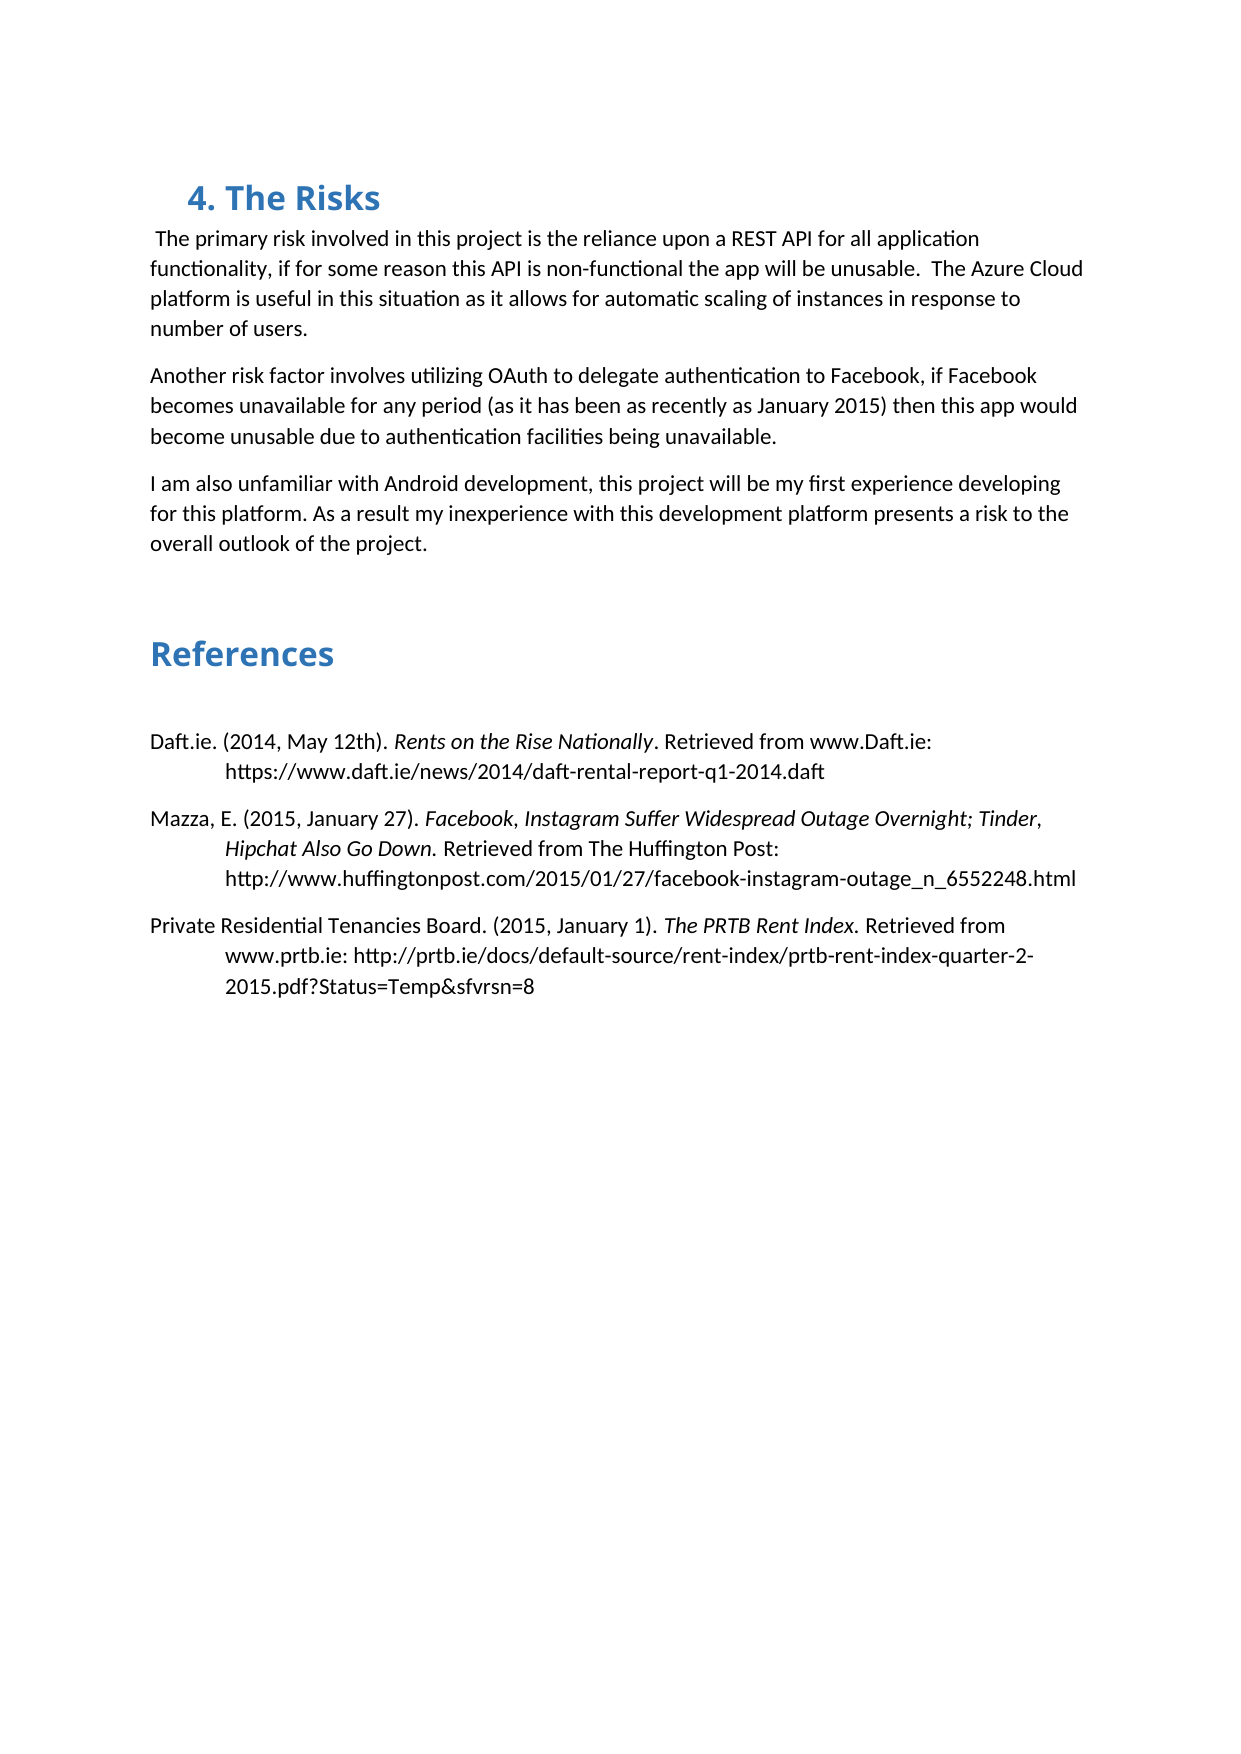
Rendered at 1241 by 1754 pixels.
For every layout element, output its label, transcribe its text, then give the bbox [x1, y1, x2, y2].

text The primary risk involved in this project is the reliance upon a REST API for all application functionality, if for some reason this API is non-functional the app will be unusable. The Azure Cloud platform is useful in this situation as it allows for automatic scaling of instances in response to number of users. [150, 224, 1090, 343]
text Another risk factor involves utilizing OAuth to delegate authentication to Facebook, if Facebook becomes unavailable for any period (as it has been as recently as January 2015) then this app would become unusable due to authentication facilities being unavailable. [150, 361, 1090, 450]
text I am also unfamiliar with Android development, this project will be my first experience developing for this platform. As a result my inexperience with this development platform presents a risk to the overall outlook of the project. [150, 469, 1090, 557]
subtitle The Risks [187, 175, 1090, 220]
